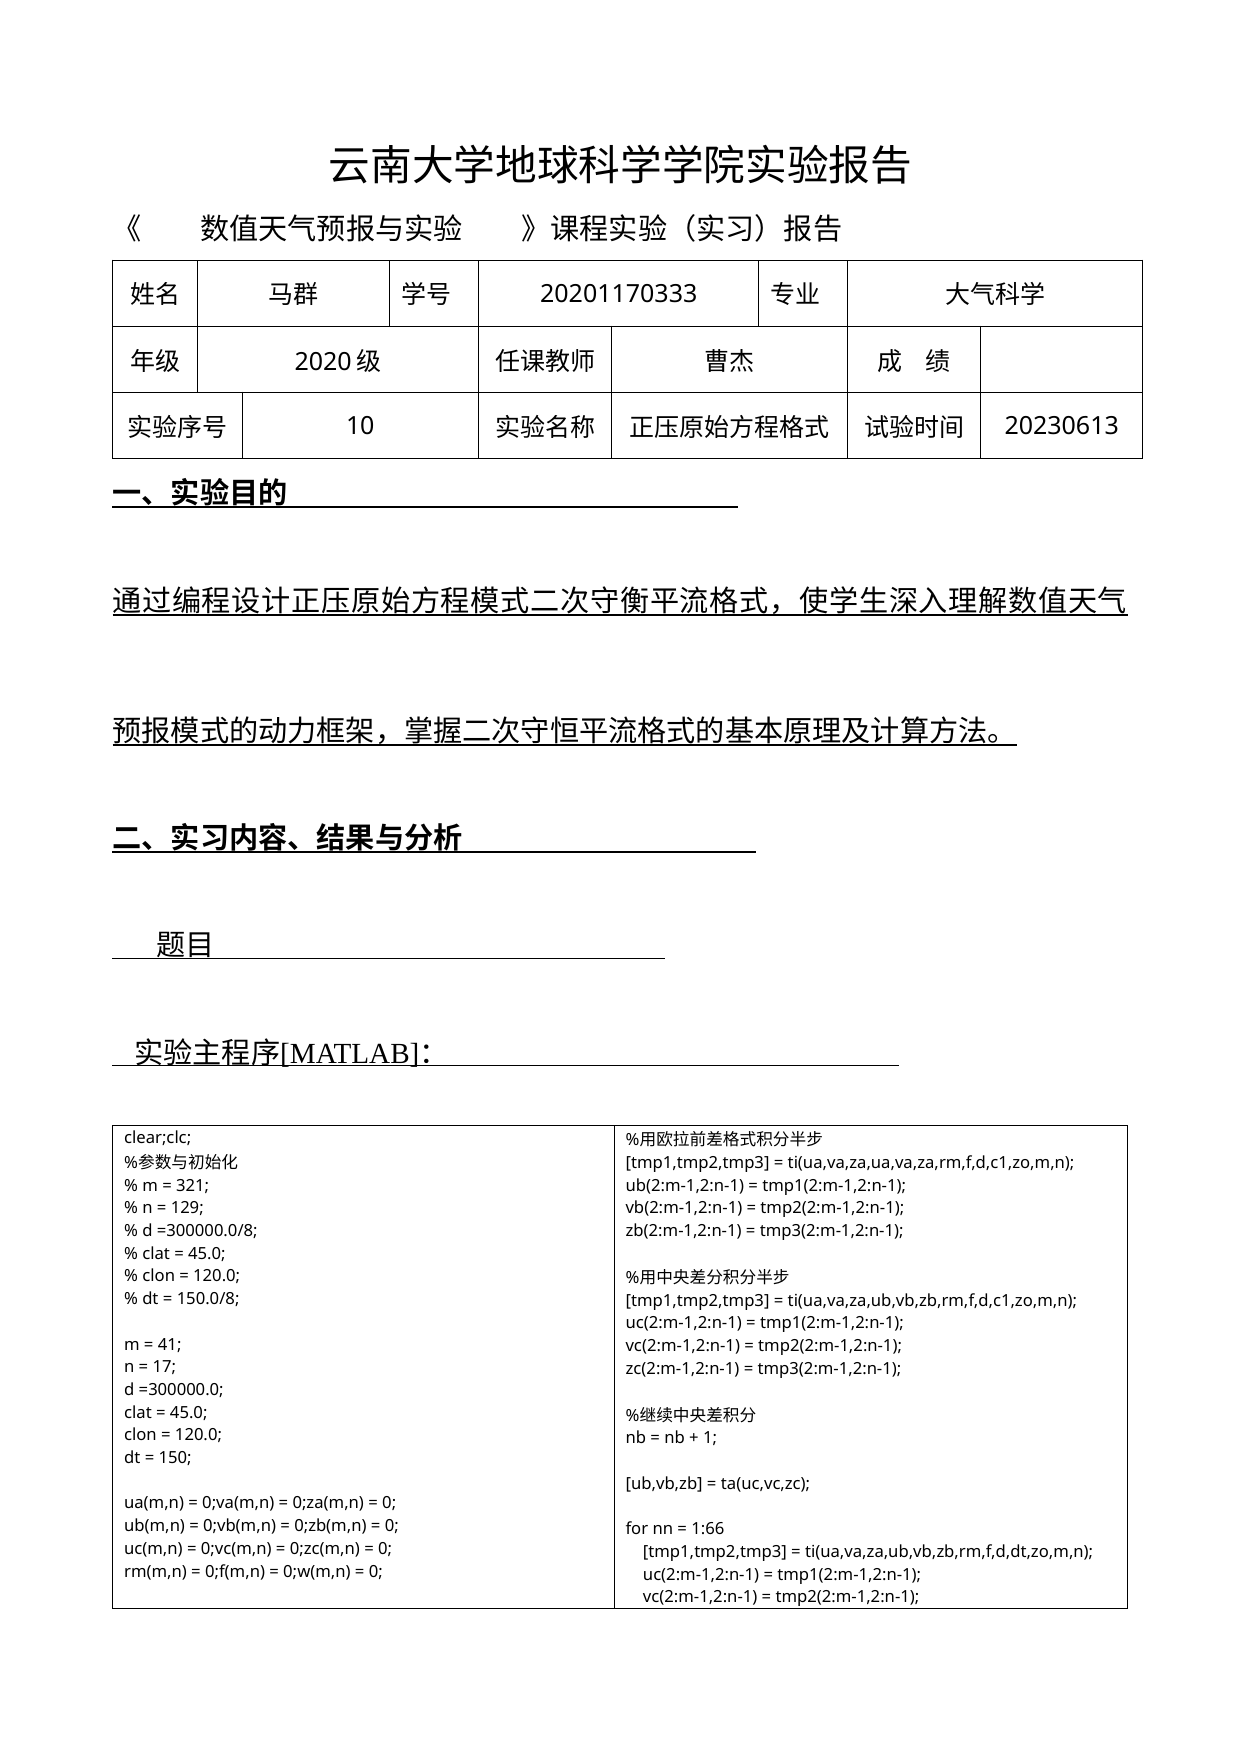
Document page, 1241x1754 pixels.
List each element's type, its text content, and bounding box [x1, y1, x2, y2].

table_cell 正压原始方程格式 [612, 393, 847, 458]
text 题目 [112, 911, 1128, 976]
table_header 大气科学 [848, 261, 1142, 326]
table_header 20201170333 [479, 261, 758, 326]
table_cell 实验序号 [113, 393, 242, 458]
table_cell 成 绩 [848, 327, 980, 392]
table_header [615, 1126, 1127, 1608]
table_cell 2020级 [198, 327, 478, 392]
text 二、实习内容、结果与分析 [112, 803, 1128, 868]
table_header 专业 [759, 261, 847, 326]
table_cell 10 [243, 393, 478, 458]
table_header 马群 [198, 261, 389, 326]
table_cell 试验时间 [848, 393, 980, 458]
table_cell 曹杰 [612, 327, 847, 392]
text 通过编程设计正压原始方程模式二次守衡平流格式，使学生深入理解数值天气预报模式的动力框架，掌握二次守恒平流格式的基本原理及计算方法。 [112, 566, 1128, 614]
table_header 姓名 [113, 261, 197, 326]
text 实验主程序[MATLAB]： [112, 1018, 1128, 1083]
text 《 数值天气预报与实验 》课程实验（实习）报告 [112, 194, 1128, 259]
table_cell [981, 327, 1142, 392]
text 通过编程设计正压原始方程模式二次守衡平流格式，使学生深入理解数值天气预报模式的动力框架，掌握二次守恒平流格式的基本原理及计算方法。 [112, 615, 1128, 761]
text 一、实验目的 [112, 459, 1128, 524]
table_cell 实验名称 [479, 393, 611, 458]
table_cell 任课教师 [479, 327, 611, 392]
table_cell 年级 [113, 327, 197, 392]
text 云南大学地球科学学院实验报告 [112, 129, 1128, 194]
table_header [113, 1126, 614, 1608]
table_header 学号 [390, 261, 478, 326]
table_cell 20230613 [981, 393, 1142, 458]
